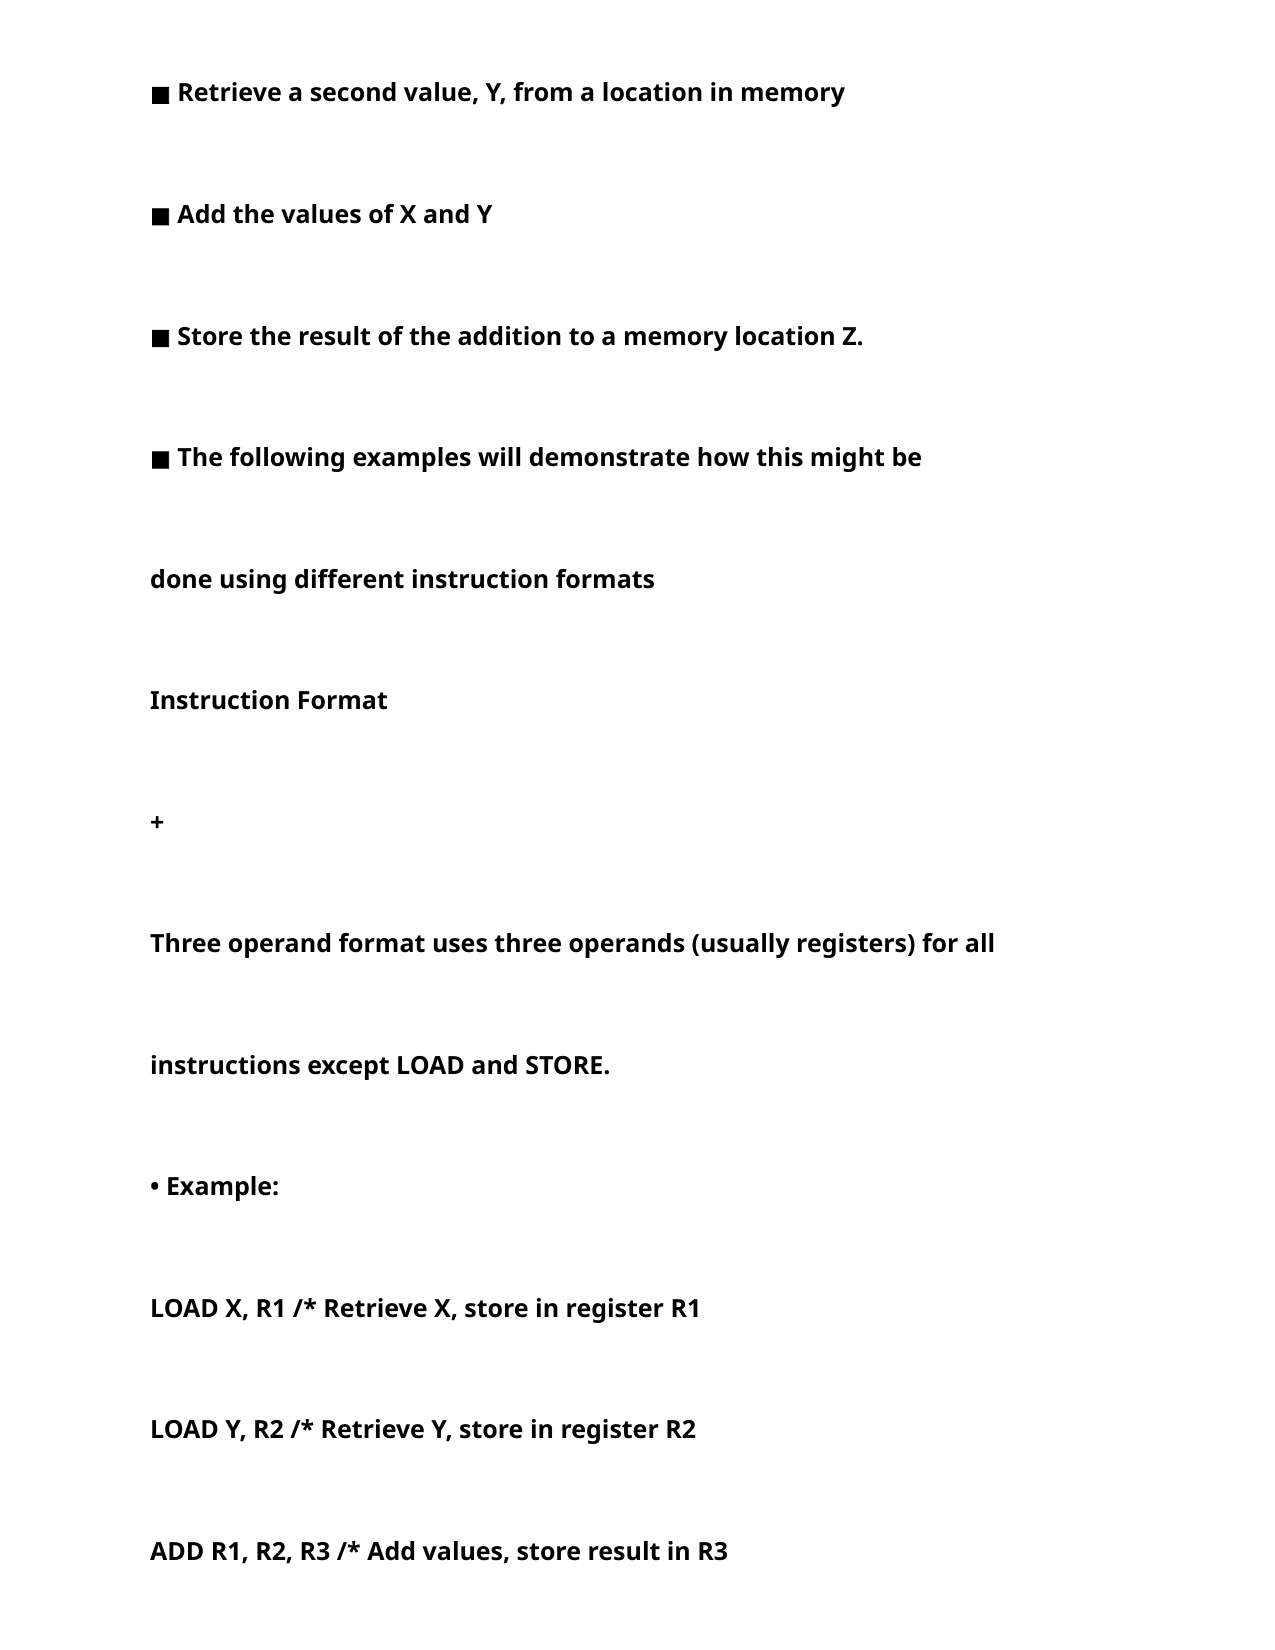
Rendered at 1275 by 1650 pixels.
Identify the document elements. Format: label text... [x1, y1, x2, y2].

text Three operand format uses three operands (usually registers) for all [150, 926, 1125, 960]
text + [150, 804, 1125, 838]
text LOAD Y, R2 /* Retrieve Y, store in register R2 [150, 1412, 1125, 1446]
text ◼ Retrieve a second value, Y, from a location in memory [150, 75, 1125, 109]
text ◼ Store the result of the addition to a memory location Z. [150, 318, 1125, 352]
text Instruction Format [150, 683, 1125, 717]
text ◼ The following examples will demonstrate how this might be [150, 440, 1125, 474]
text instructions except LOAD and STORE. [150, 1047, 1125, 1082]
text done using different instruction formats [150, 561, 1125, 595]
text ◼ Add the values of X and Y [150, 197, 1125, 231]
text • Example: [150, 1169, 1125, 1203]
text ADD R1, R2, R3 /* Add values, store result in R3 [150, 1534, 1125, 1568]
text LOAD X, R1 /* Retrieve X, store in register R1 [150, 1291, 1125, 1325]
